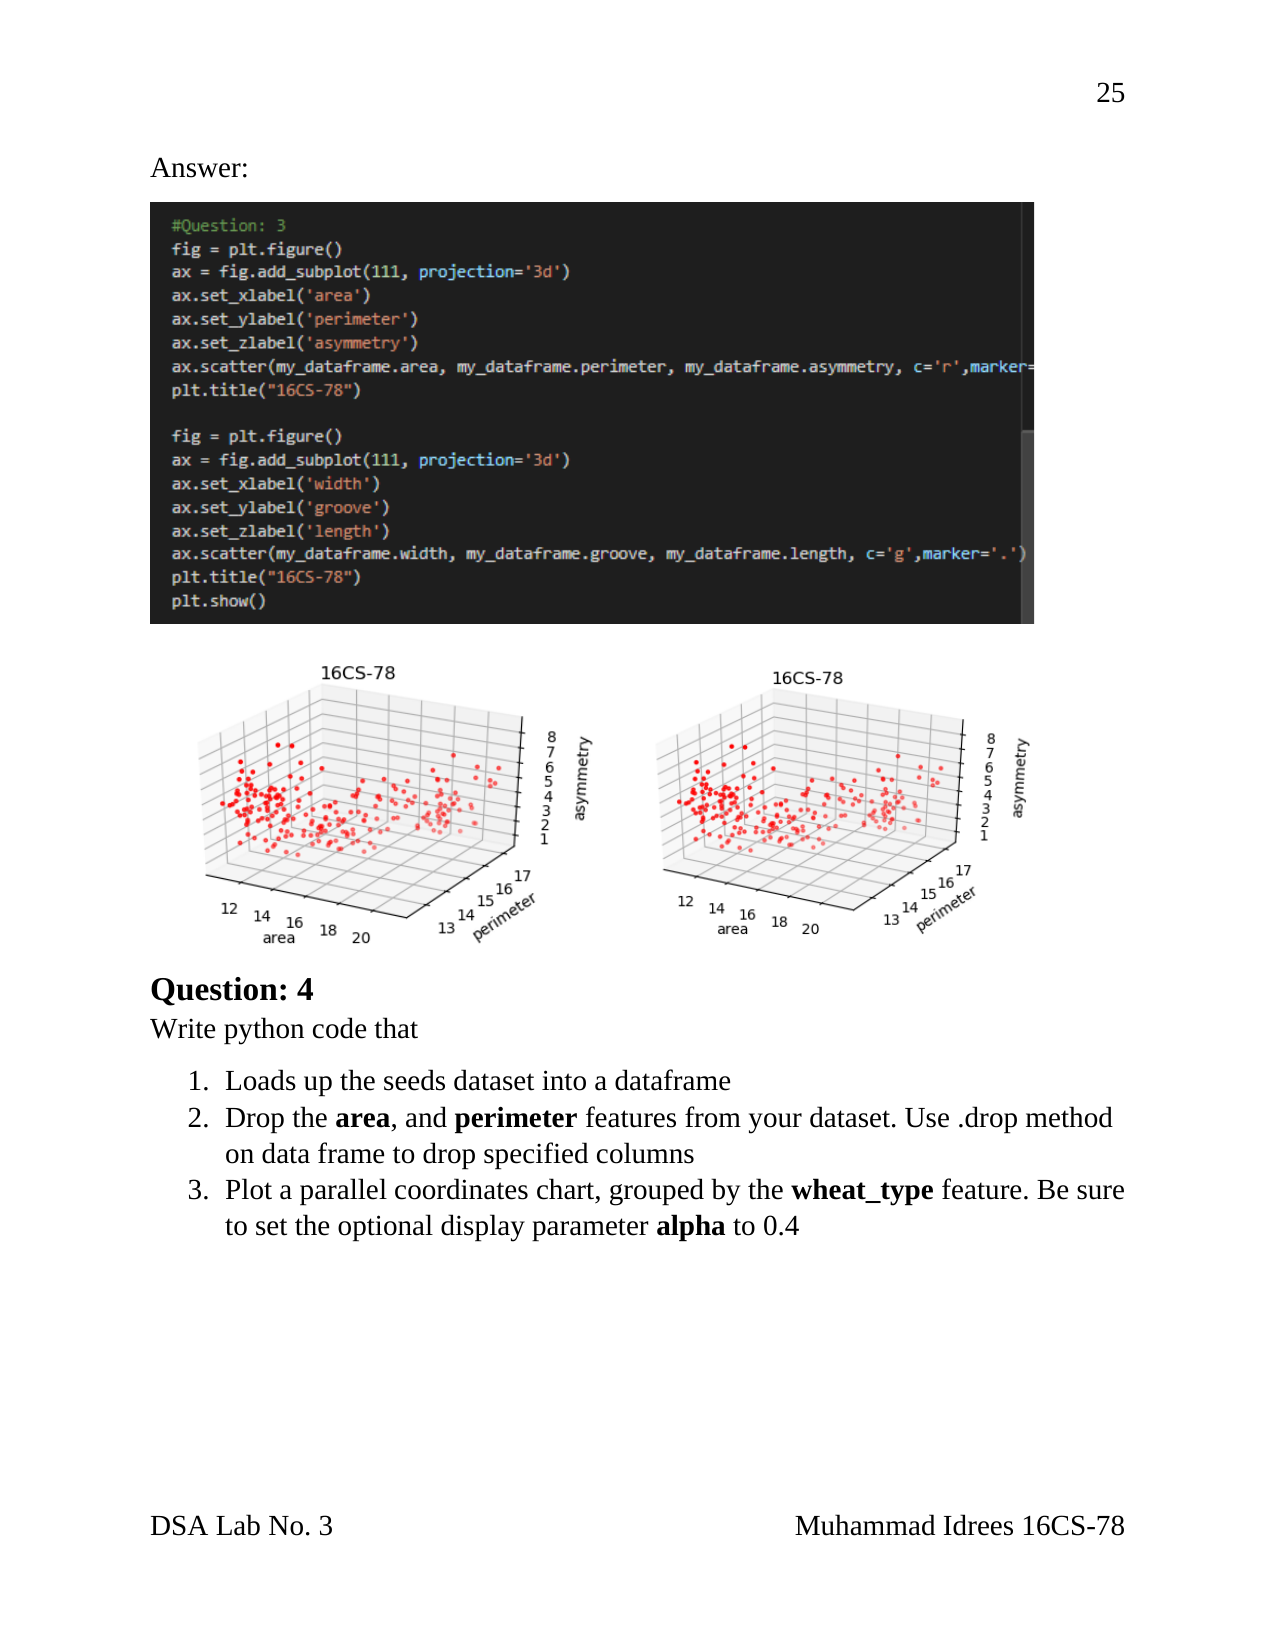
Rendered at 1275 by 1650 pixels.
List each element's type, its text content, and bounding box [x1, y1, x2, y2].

list Drop the area, and perimeter features from your dataset. Use .drop method on data frame to drop specified columns [187, 1100, 1125, 1169]
subtitle Question: 4 [150, 969, 1125, 1008]
picture [605, 646, 1045, 951]
list Loads up the seeds dataset into a dataframe [187, 1063, 1125, 1097]
picture [150, 202, 1035, 624]
text Answer: [150, 150, 1125, 183]
list Plot a parallel coordinates chart, grouped by the wheat_type feature. Be sure to set the optional display parameter alpha to 0.4 [187, 1172, 1125, 1242]
text Write python code that [150, 1011, 1125, 1044]
picture [150, 642, 599, 951]
